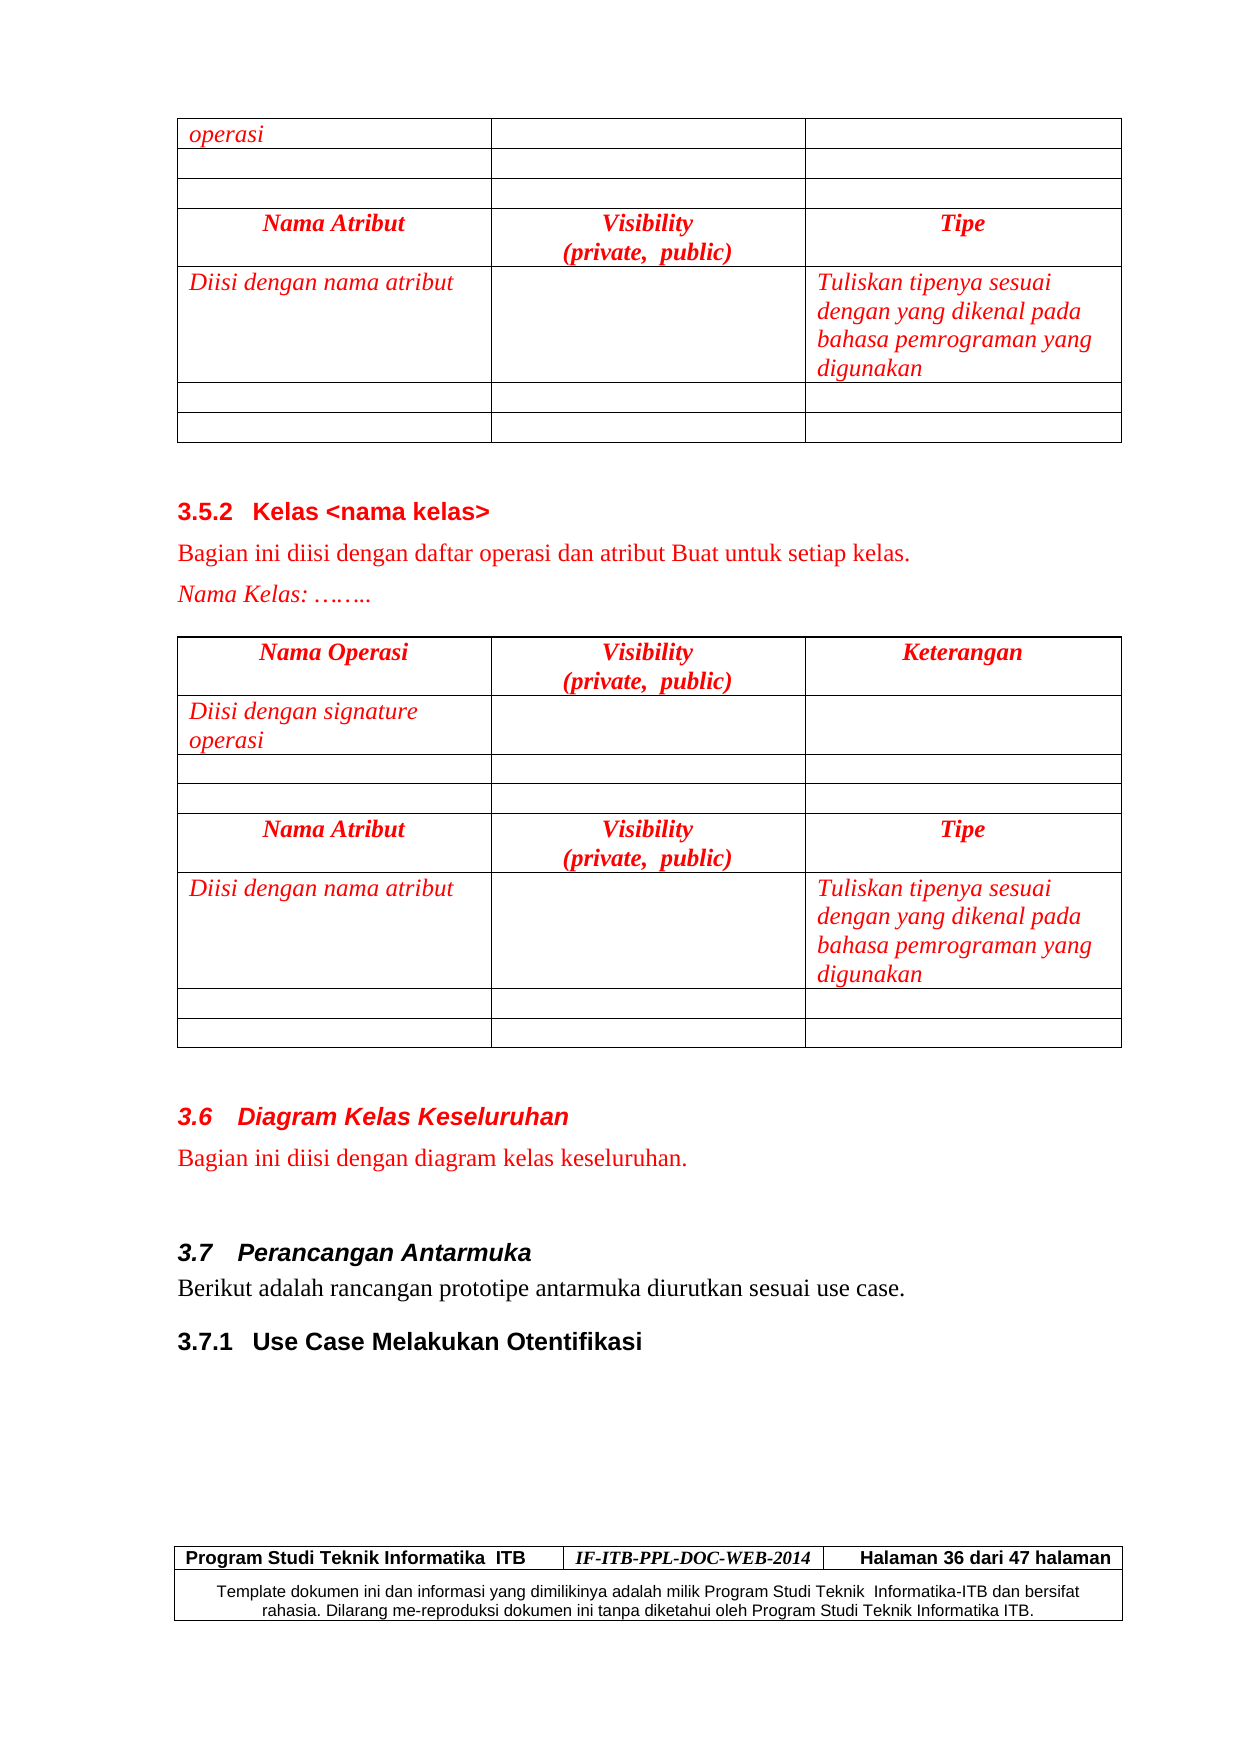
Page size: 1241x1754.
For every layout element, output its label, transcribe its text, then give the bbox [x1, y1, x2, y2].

table_cell [178, 149, 491, 178]
table_cell [492, 873, 805, 988]
table_cell [178, 989, 491, 1017]
table_cell [806, 149, 1121, 178]
table_cell [492, 784, 805, 813]
table_cell Tuliskan tipenya sesuai dengan yang dikenal pada bahasa pemrograman yang digunakan [806, 873, 1121, 988]
text Nama Kelas: …….. [177, 579, 1122, 608]
table_cell Visibility (private, public) [492, 209, 805, 266]
table_cell [806, 755, 1121, 783]
table_cell [806, 119, 1121, 148]
subtitle Use Case Melakukan Otentifikasi [177, 1327, 1122, 1356]
table_cell [806, 413, 1121, 442]
table_cell [492, 383, 805, 412]
table_cell Tipe [806, 814, 1121, 872]
table_cell Diisi dengan nama atribut [178, 873, 491, 988]
table_cell [492, 413, 805, 442]
table_cell [806, 179, 1121, 207]
table_cell [492, 267, 805, 382]
text Bagian ini diisi dengan daftar operasi dan atribut Buat untuk setiap kelas. [177, 538, 1122, 566]
table_cell [806, 784, 1121, 813]
table_cell Diisi dengan signature operasi [178, 696, 491, 753]
table_cell Tipe [806, 209, 1121, 266]
table_cell [492, 119, 805, 148]
table_cell [492, 696, 805, 753]
table_cell [806, 989, 1121, 1017]
table_header Visibility (private, public) [492, 638, 805, 695]
table_cell [806, 383, 1121, 412]
subtitle Perancangan Antarmuka [177, 1238, 1122, 1267]
table_cell [492, 989, 805, 1017]
table_cell Diisi dengan signature operasi [178, 119, 491, 148]
table_cell [806, 1019, 1121, 1047]
text Berikut adalah rancangan prototipe antarmuka diurutkan sesuai use case. [177, 1273, 1122, 1302]
table_cell [178, 755, 491, 783]
table_header Nama Operasi [178, 638, 491, 695]
table_cell [178, 179, 491, 207]
text Bagian ini diisi dengan diagram kelas keseluruhan. [177, 1143, 1122, 1172]
table_cell Tuliskan tipenya sesuai dengan yang dikenal pada bahasa pemrograman yang digunakan [806, 267, 1121, 382]
table_cell [492, 1019, 805, 1047]
table_cell Diisi dengan nama atribut [178, 267, 491, 382]
table_header Keterangan [806, 638, 1121, 695]
table_cell [806, 696, 1121, 753]
table_cell Visibility (private, public) [492, 814, 805, 872]
subtitle Kelas <nama kelas> [177, 496, 1122, 525]
table_cell Nama Atribut [178, 209, 491, 266]
table_cell [178, 1019, 491, 1047]
table_cell Nama Atribut [178, 814, 491, 872]
subtitle Diagram Kelas Keseluruhan [177, 1102, 1122, 1131]
table_cell [178, 383, 491, 412]
table_cell [178, 413, 491, 442]
table_cell [178, 784, 491, 813]
table_cell [492, 179, 805, 207]
table_cell [492, 755, 805, 783]
table_cell [492, 149, 805, 178]
